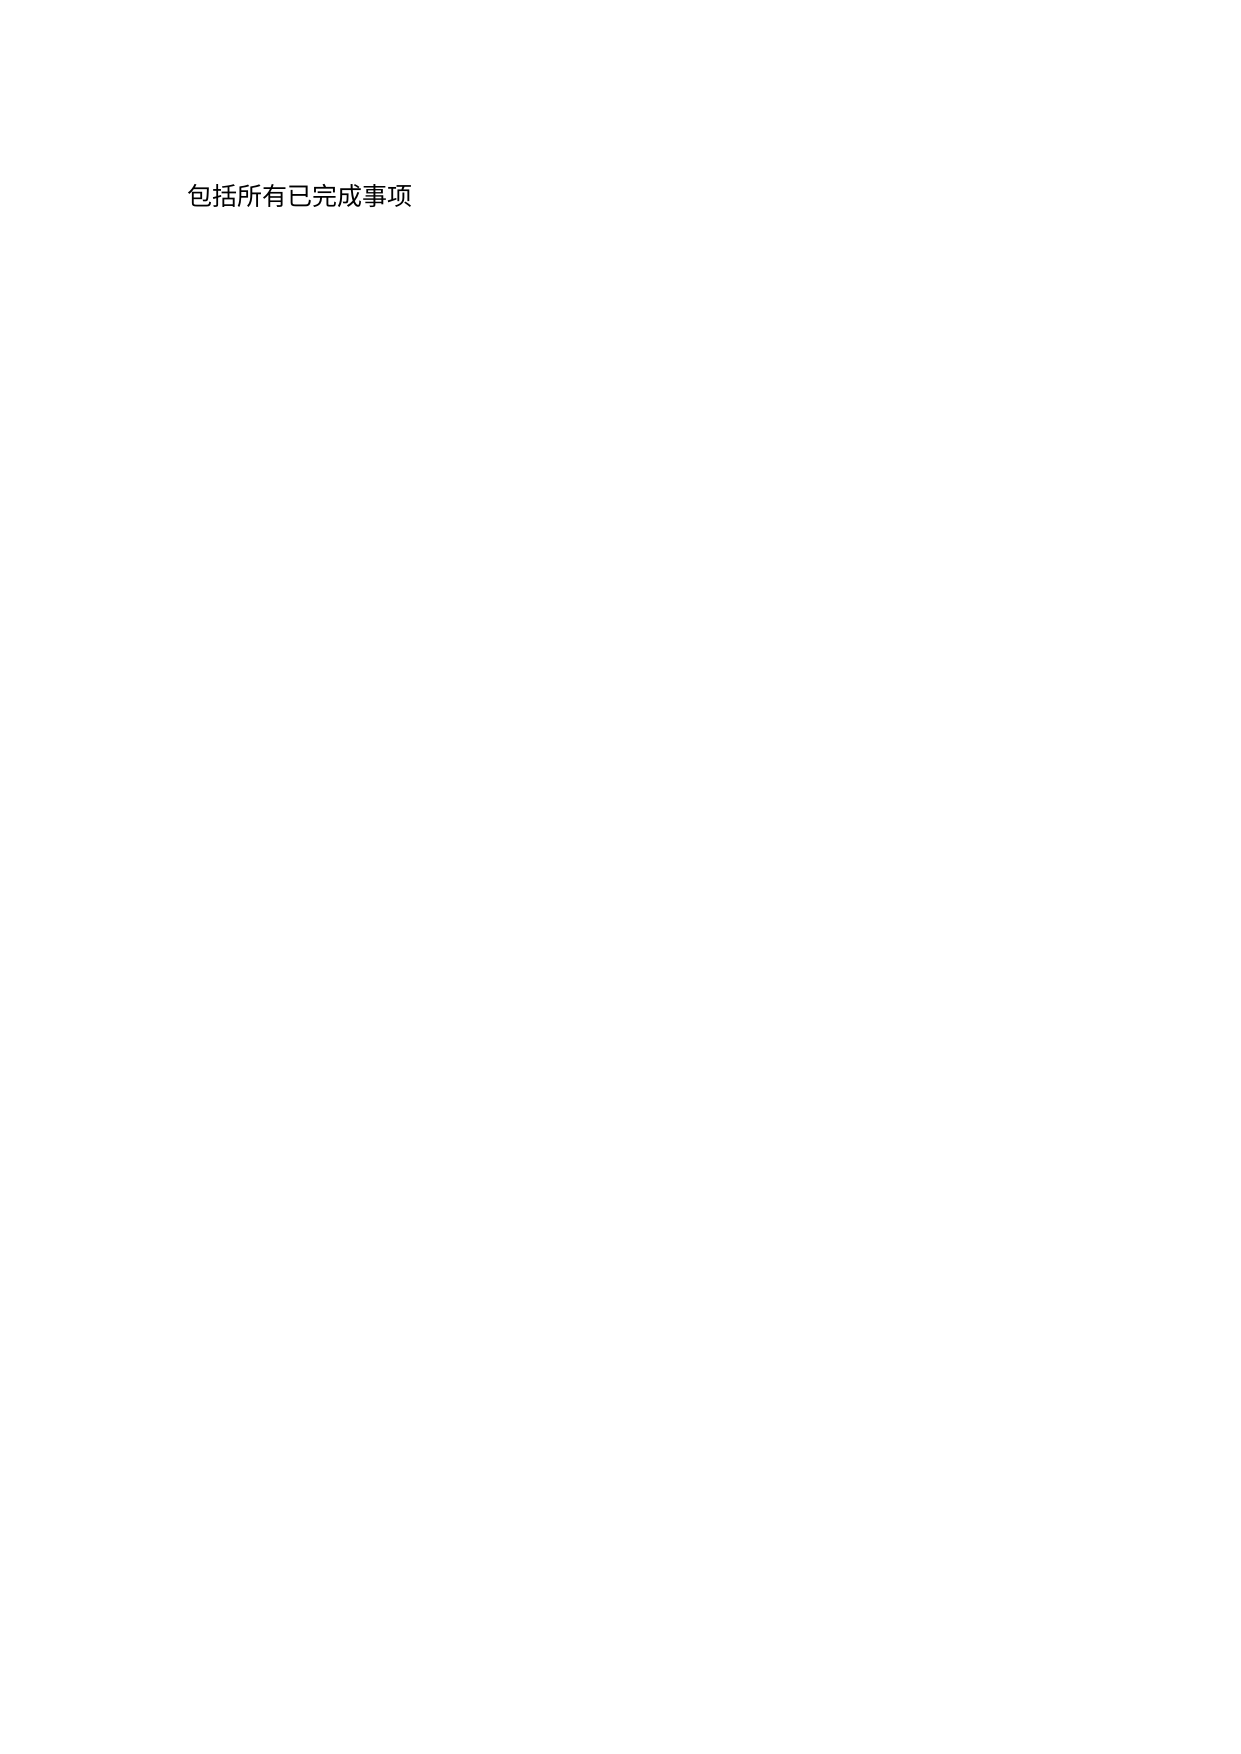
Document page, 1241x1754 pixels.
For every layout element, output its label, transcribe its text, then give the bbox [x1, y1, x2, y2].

text 包括所有已完成事项 [187, 162, 1053, 227]
